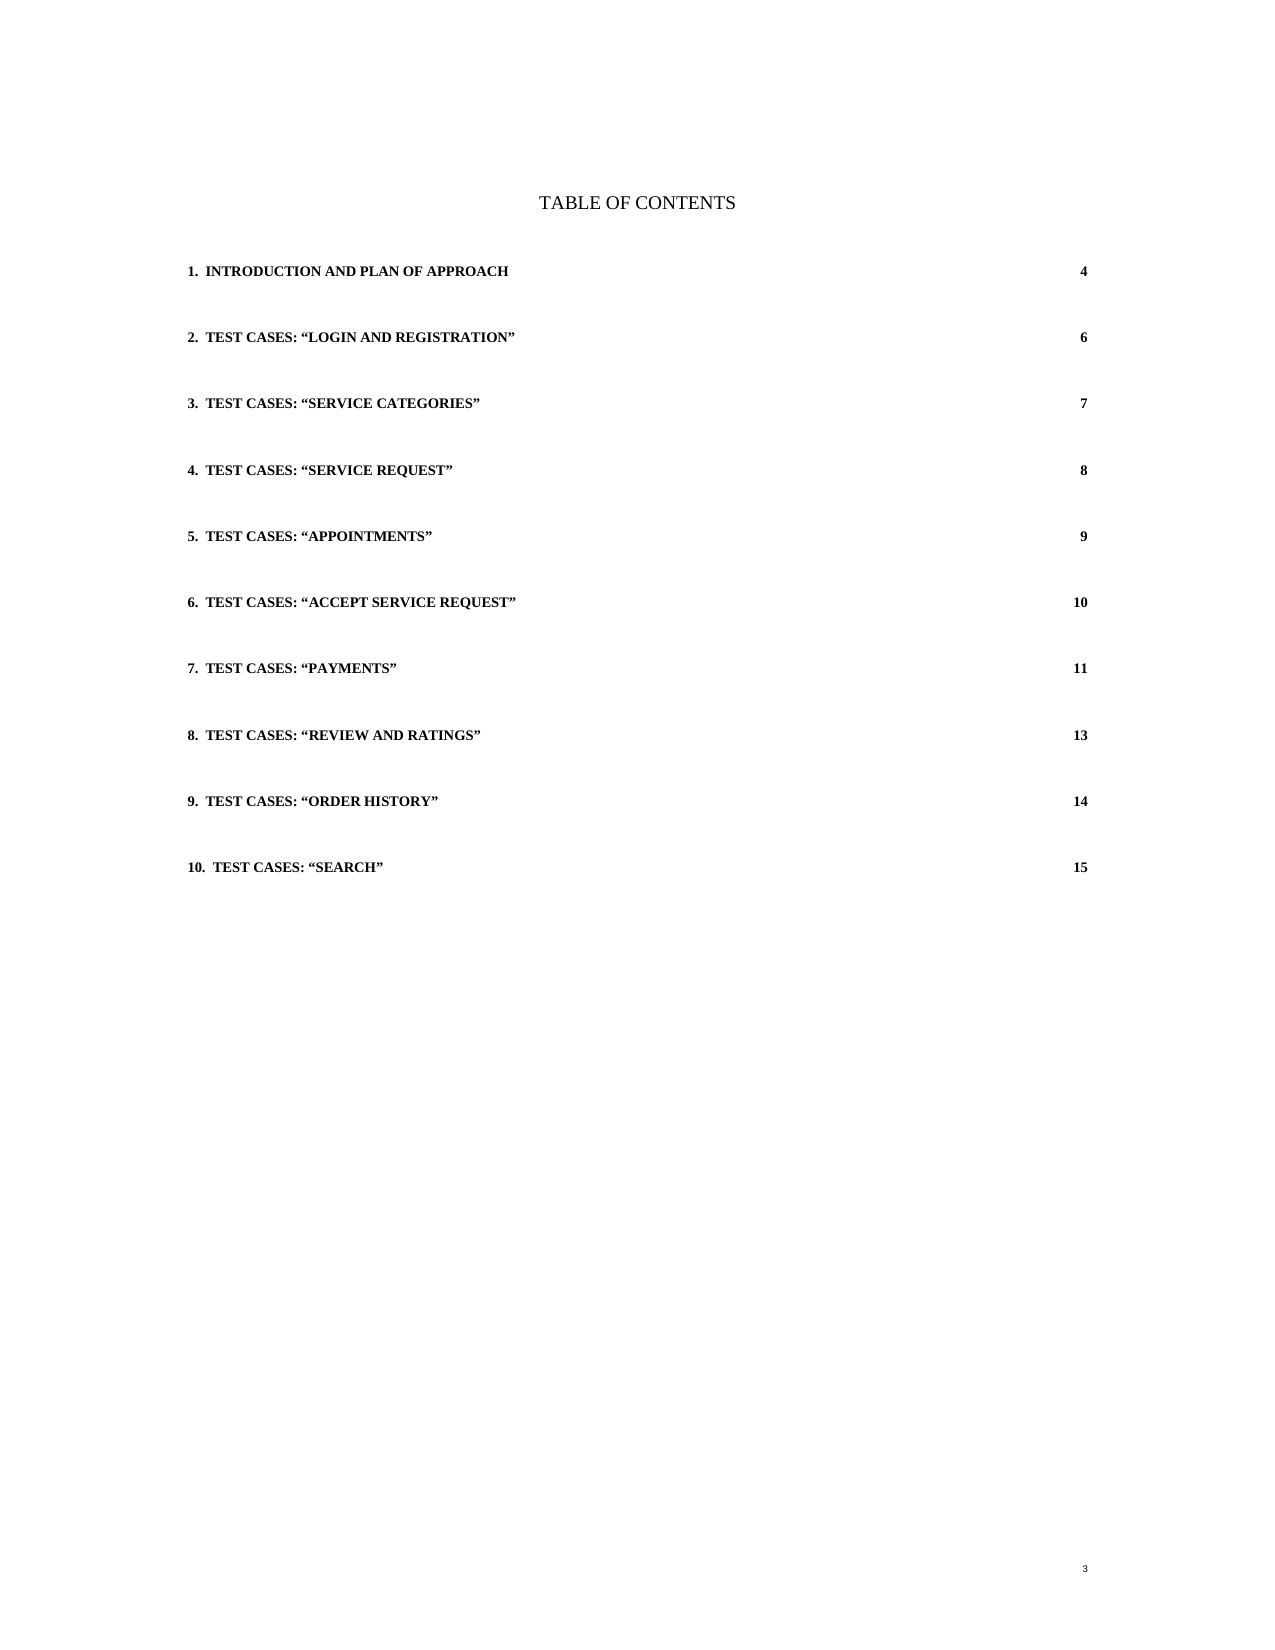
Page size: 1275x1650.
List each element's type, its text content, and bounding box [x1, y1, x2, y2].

text TABLE OF CONTENTS [187, 175, 1087, 213]
